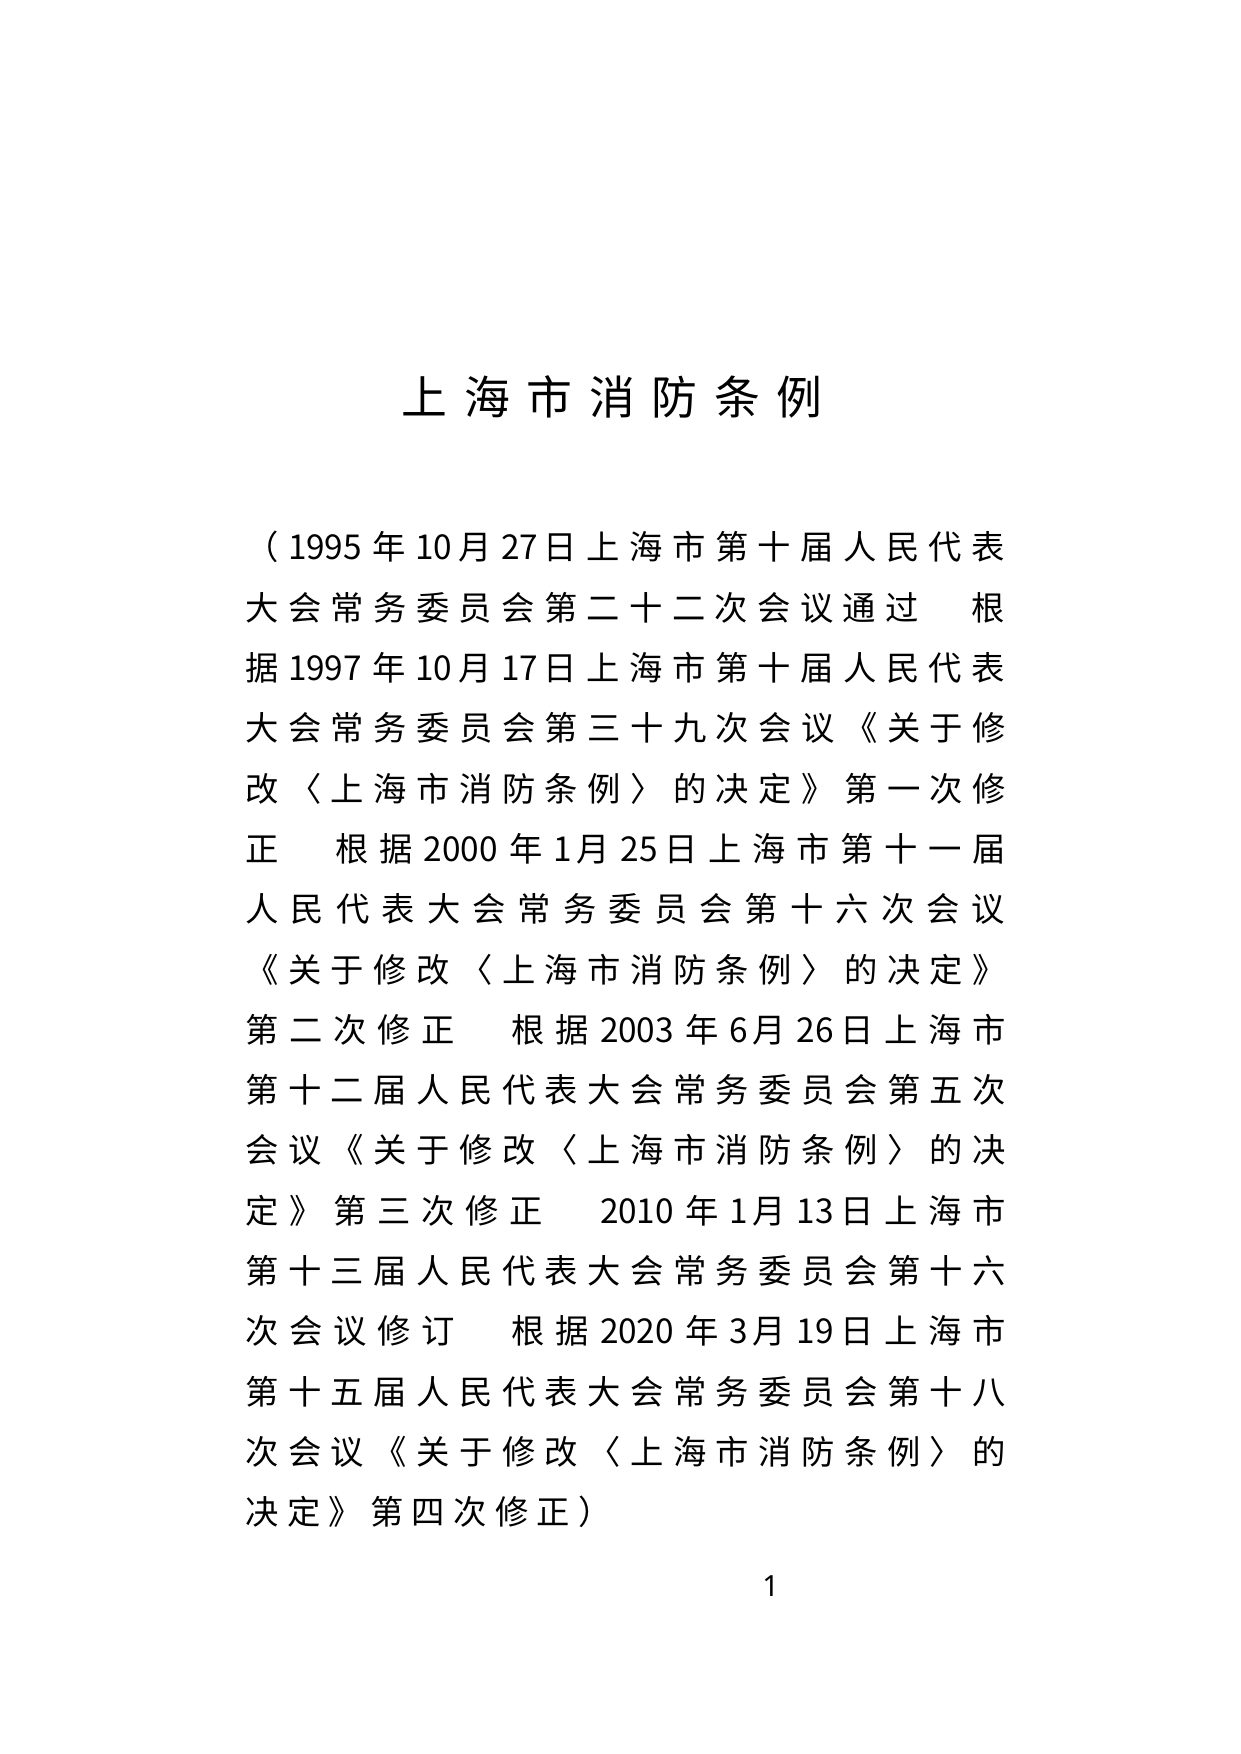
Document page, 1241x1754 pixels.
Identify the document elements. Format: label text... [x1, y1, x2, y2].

text 上海市消防条例 [162, 334, 1078, 455]
text （1995年10月27日上海市第十届人民代表大会常务委员会第二十二次会议通过 根据1997年10月17日上海市第十届人民代表大会常务委员会第三十九次会议《关于修改〈上海市消防条例〉的决定》第一次修正 根据2000年1月25日上海市第十一届人民代表大会常务委员会第十六次会议《关于修改〈上海市消防条例〉的决定》第二次修正 根据2003年6月26日上海市第十二届人民代表大会常务委员会第五次会议《关于修改〈上海市消防条例〉的决定》第三次修正 2010年1月13日上海市第十三届人民代表大会常务委员会第十六次会议修订 根据2020年3月19日上海市第十五届人民代表大会常务委员会第十八次会议《关于修改〈上海市消防条例〉的决定》第四次修正） [226, 515, 1015, 1540]
